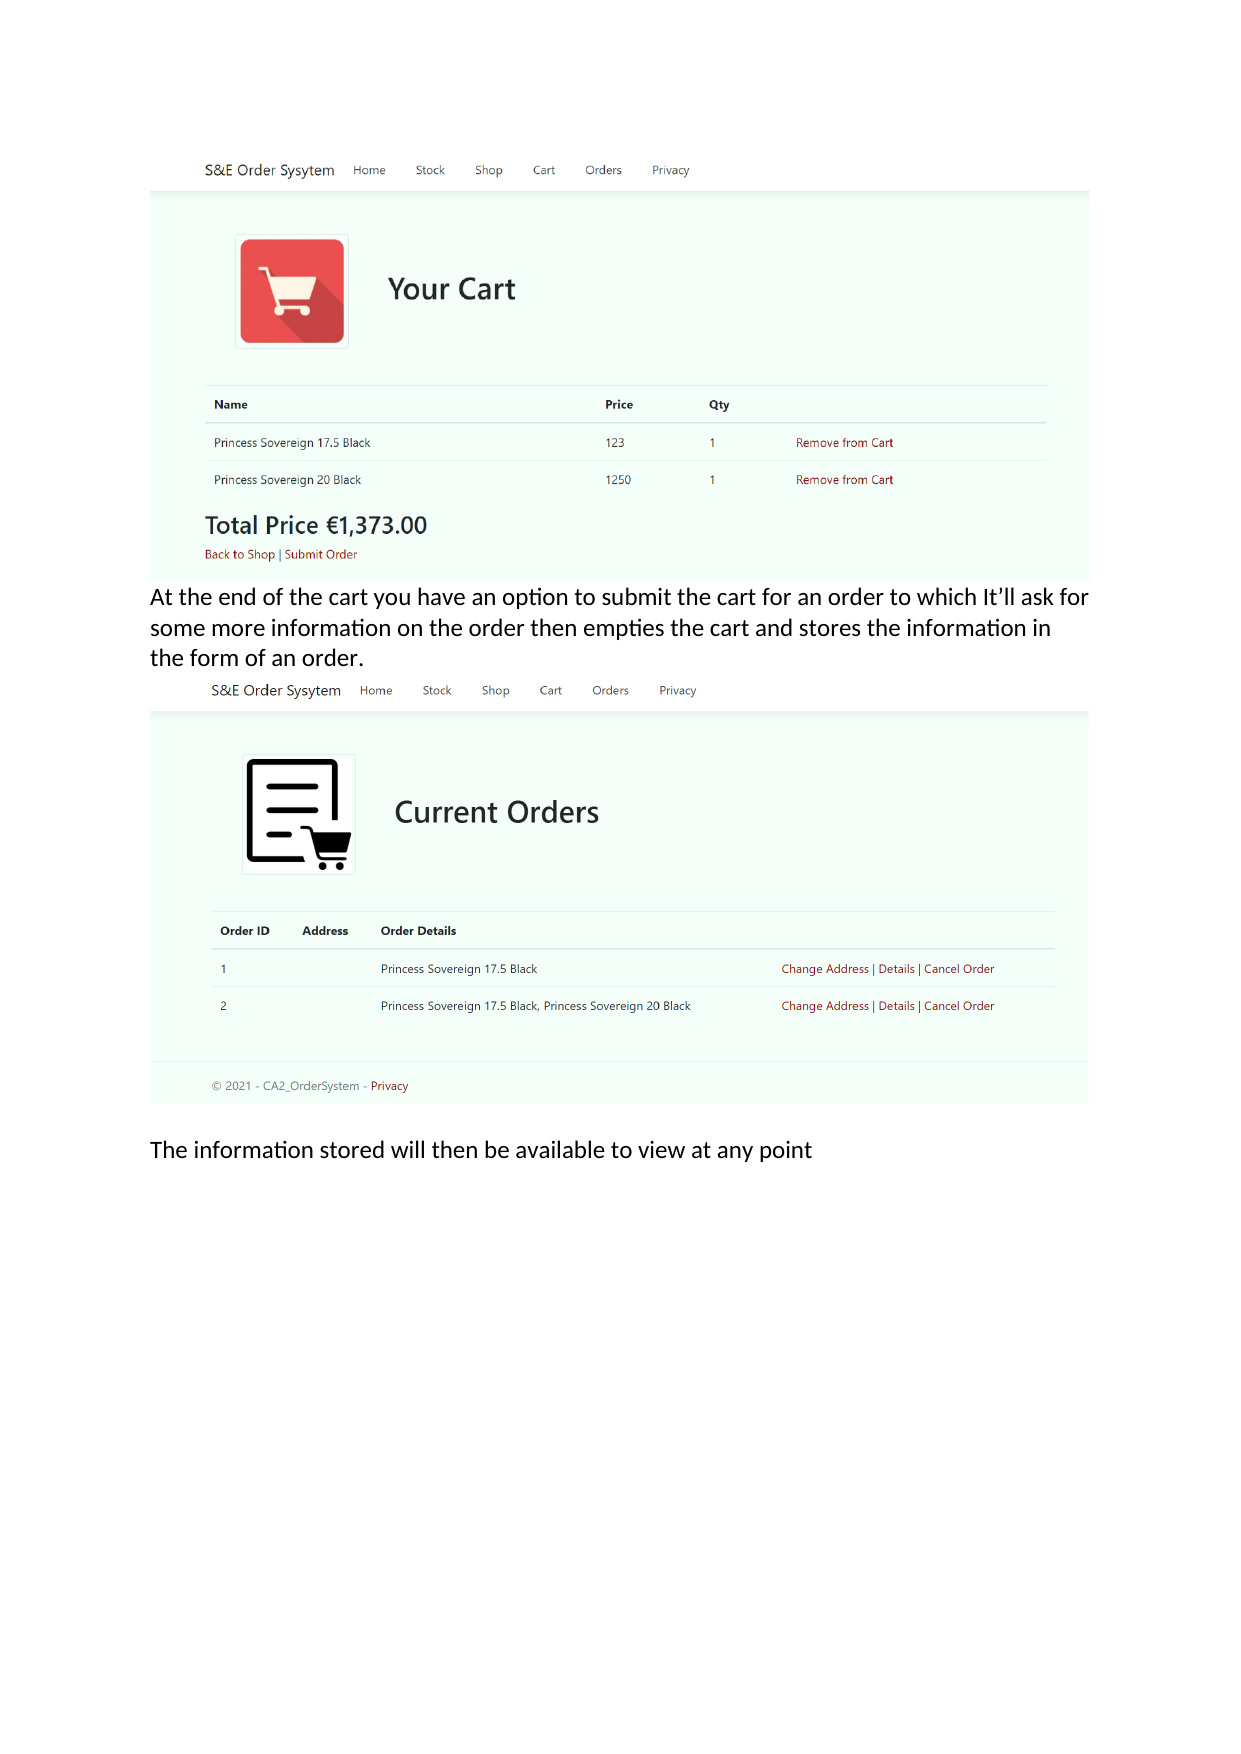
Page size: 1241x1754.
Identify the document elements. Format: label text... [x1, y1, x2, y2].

picture [150, 150, 1090, 582]
text The information stored will then be available to view at any point [150, 1134, 1090, 1165]
picture [150, 672, 1089, 1104]
